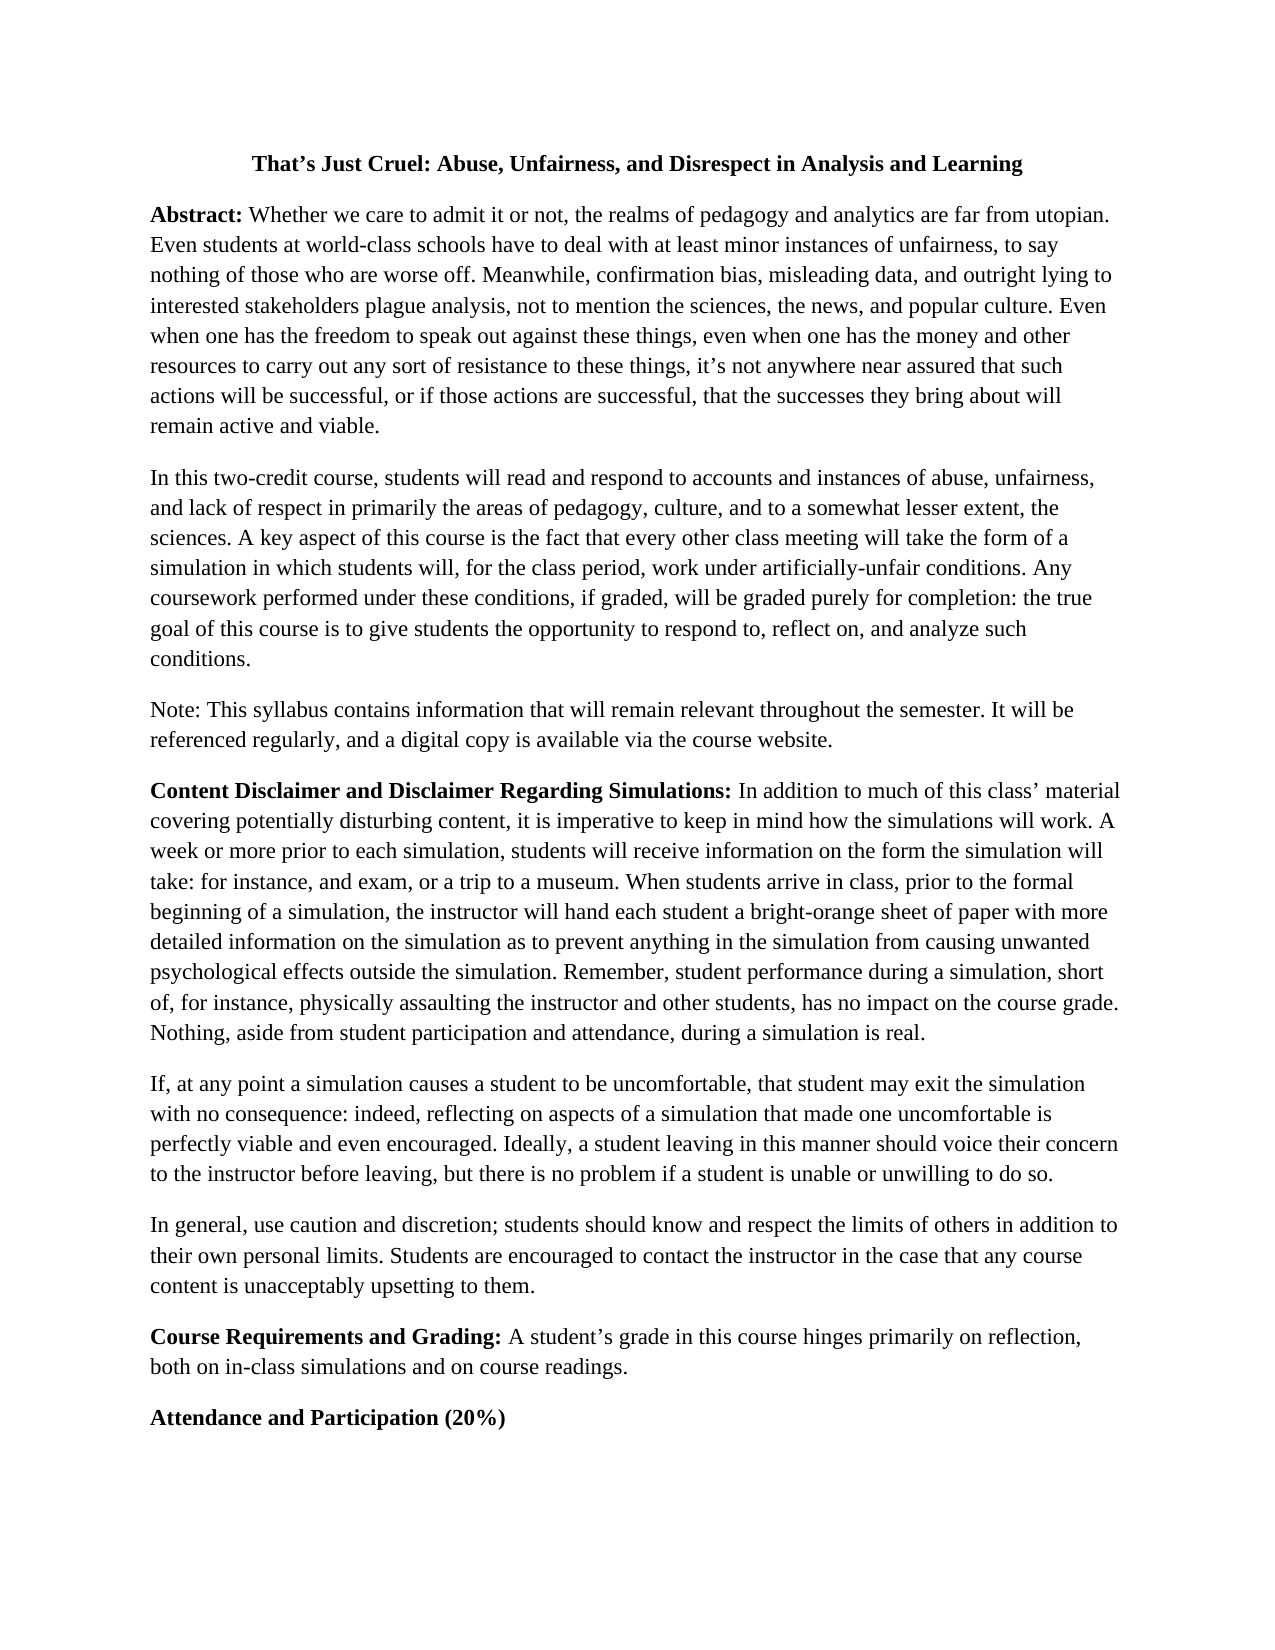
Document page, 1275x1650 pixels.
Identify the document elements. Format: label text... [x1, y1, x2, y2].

text If, at any point a simulation causes a student to be uncomfortable, that student may exit the simulation with no consequence: indeed, reflecting on aspects of a simulation that made one uncomfortable is perfectly viable and even encouraged. Ideally, a student leaving in this manner should voice their concern to the instructor before leaving, but there is no problem if a student is unable or unwilling to do so. [150, 1070, 1125, 1187]
text That’s Just Cruel: Abuse, Unfairness, and Disrespect in Analysis and Learning [150, 150, 1125, 176]
text Attendance and Participation (20%) [150, 1404, 1125, 1431]
text Abstract: Whether we care to admit it or not, the realms of pedagogy and analytics are far from utopian. Even students at world-class schools have to deal with at least minor instances of unfairness, to say nothing of those who are worse off. Meanwhile, confirmation bias, misleading data, and outright lying to interested stakeholders plague analysis, not to mention the sciences, the news, and popular culture. Even when one has the freedom to speak out against these things, even when one has the money and other resources to carry out any sort of resistance to these things, it’s not anywhere near assured that such actions will be successful, or if those actions are successful, that the successes they bring about will remain active and viable. [150, 201, 1125, 439]
text In this two-credit course, students will read and respond to accounts and instances of abuse, unfairness, and lack of respect in primarily the areas of pedagogy, culture, and to a somewhat lesser extent, the sciences. A key aspect of this course is the fact that every other class meeting will take the form of a simulation in which students will, for the class period, work under artificially-unfair conditions. Any coursework performed under these conditions, if graded, will be graded purely for completion: the true goal of this course is to give students the opportunity to respond to, reflect on, and analyze such conditions. [150, 463, 1125, 671]
text In general, use caution and discretion; students should know and respect the limits of others in addition to their own personal limits. Students are encouraged to contact the instructor in the case that any course content is unacceptably upsetting to them. [150, 1211, 1125, 1298]
text Course Requirements and Grading: A student’s grade in this course hinges primarily on reflection, both on in-class simulations and on course readings. [150, 1323, 1125, 1379]
text Note: This syllabus contains information that will remain relevant throughout the semester. It will be referenced regularly, and a digital copy is available via the course website. [150, 696, 1125, 752]
text Content Disclaimer and Disclaimer Regarding Simulations: In addition to much of this class’ material covering potentially disturbing content, it is imperative to keep in mind how the simulations will work. A week or more prior to each simulation, students will receive information on the form the simulation will take: for instance, and exam, or a trip to a museum. When students arrive in class, prior to the formal beginning of a simulation, the instructor will hand each student a bright-orange sheet of paper with more detailed information on the simulation as to prevent anything in the simulation from causing unwanted psychological effects outside the simulation. Remember, student performance during a simulation, short of, for instance, physically assaulting the instructor and other students, has no impact on the course grade. Nothing, aside from student participation and attendance, during a simulation is real. [150, 777, 1125, 1045]
